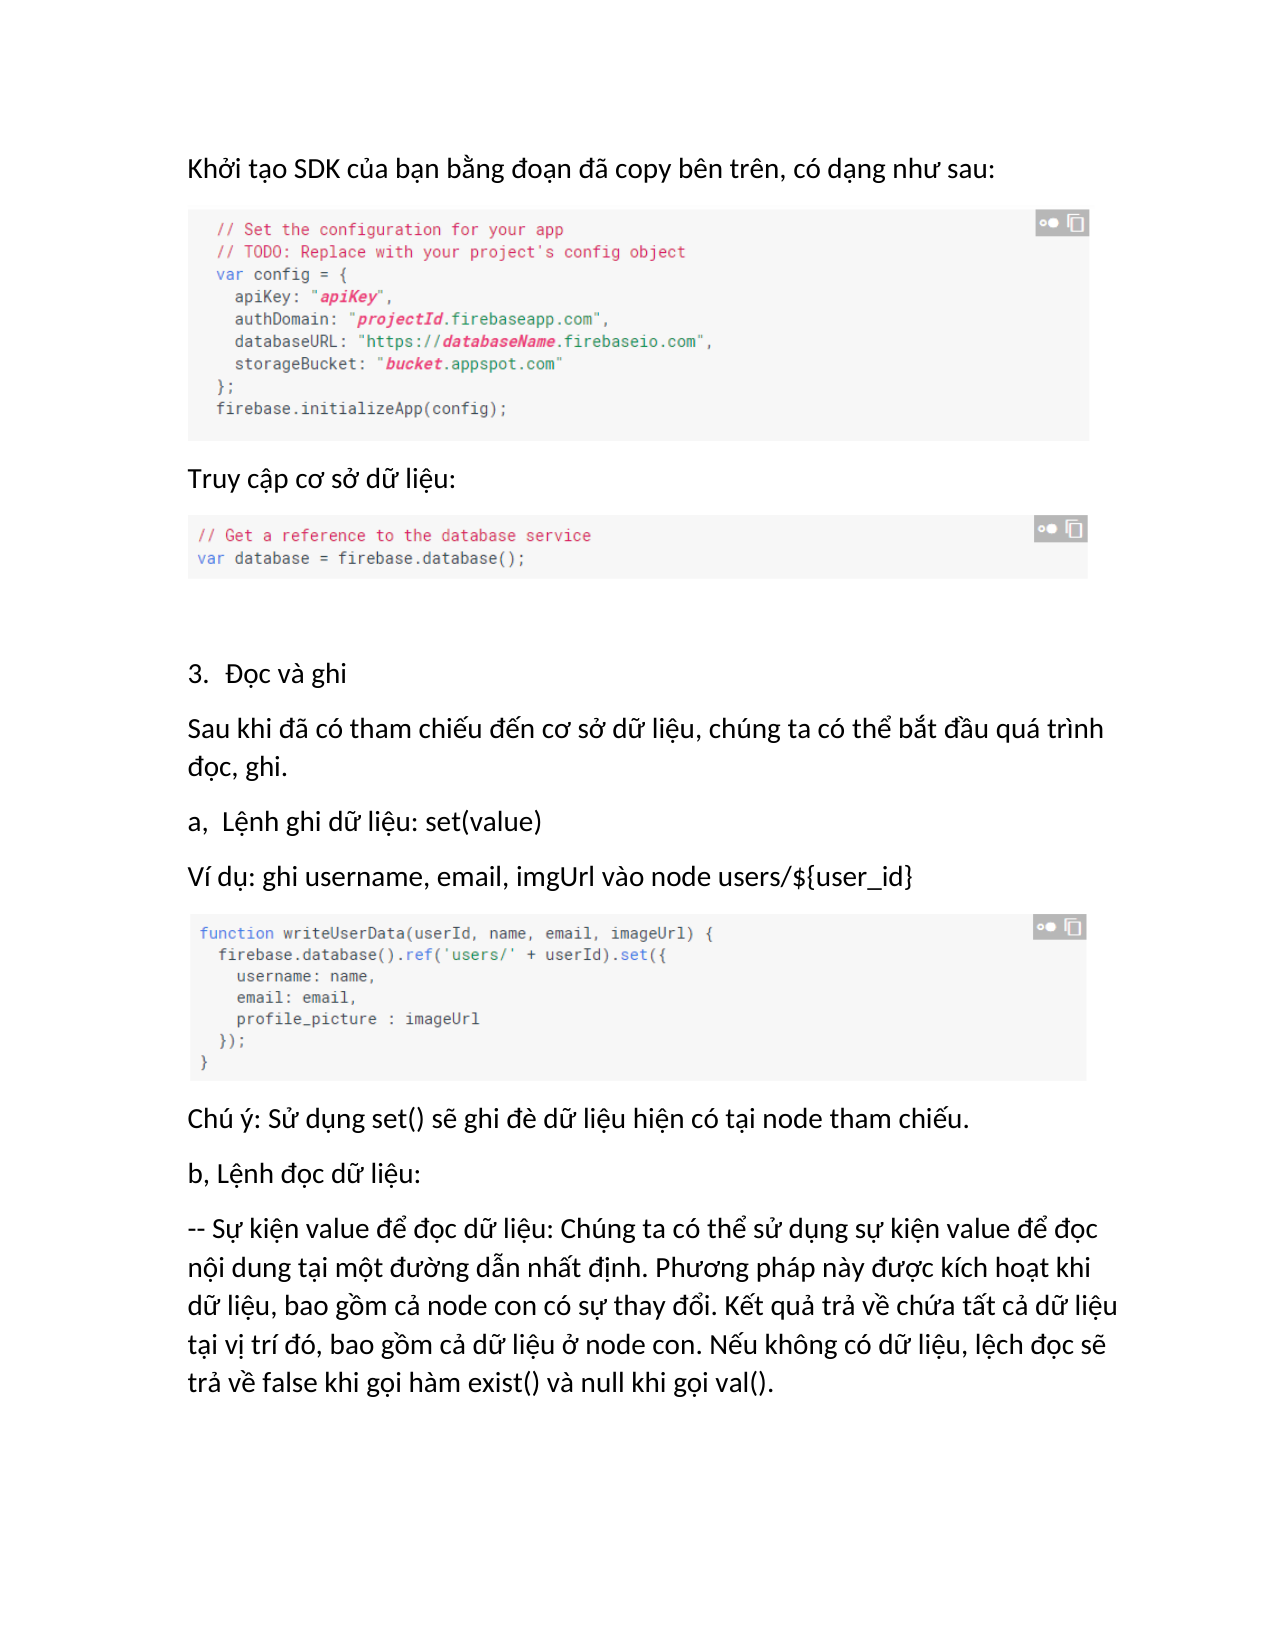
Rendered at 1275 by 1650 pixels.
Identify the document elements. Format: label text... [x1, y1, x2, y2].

text Chú ý: Sử dụng set() sẽ ghi đè dữ liệu hiện có tại node tham chiếu. [187, 1100, 1125, 1136]
picture [187, 515, 1090, 581]
text b, Lệnh đọc dữ liệu: [187, 1155, 1125, 1191]
text Sau khi đã có tham chiếu đến cơ sở dữ liệu, chúng ta có thể bắt đầu quá trình đọc, ghi. [187, 710, 1125, 784]
text a, Lệnh ghi dữ liệu: set(value) [150, 803, 1125, 839]
picture [187, 205, 1095, 441]
list Đọc và ghi [187, 655, 1125, 690]
picture [187, 913, 1091, 1082]
text Khởi tạo SDK của bạn bằng đoạn đã copy bên trên, có dạng như sau: [187, 150, 1125, 186]
text Truy cập cơ sở dữ liệu: [187, 460, 1125, 496]
text -- Sự kiện value để đọc dữ liệu: Chúng ta có thể sử dụng sự kiện value để đọc nội dung tại một đường dẫn nhất định. Phương pháp này được kích hoạt khi dữ liệu, bao gồm cả node con có sự thay đổi. Kết quả trả về chứa tất cả dữ liệu tại vị trí đó, bao gồm cả dữ liệu ở node con. Nếu không có dữ liệu, lệch đọc sẽ trả về false khi gọi hàm exist() và null khi gọi val(). [187, 1210, 1125, 1400]
text Ví dụ: ghi username, email, imgUrl vào node users/${user_id} [187, 858, 1125, 894]
